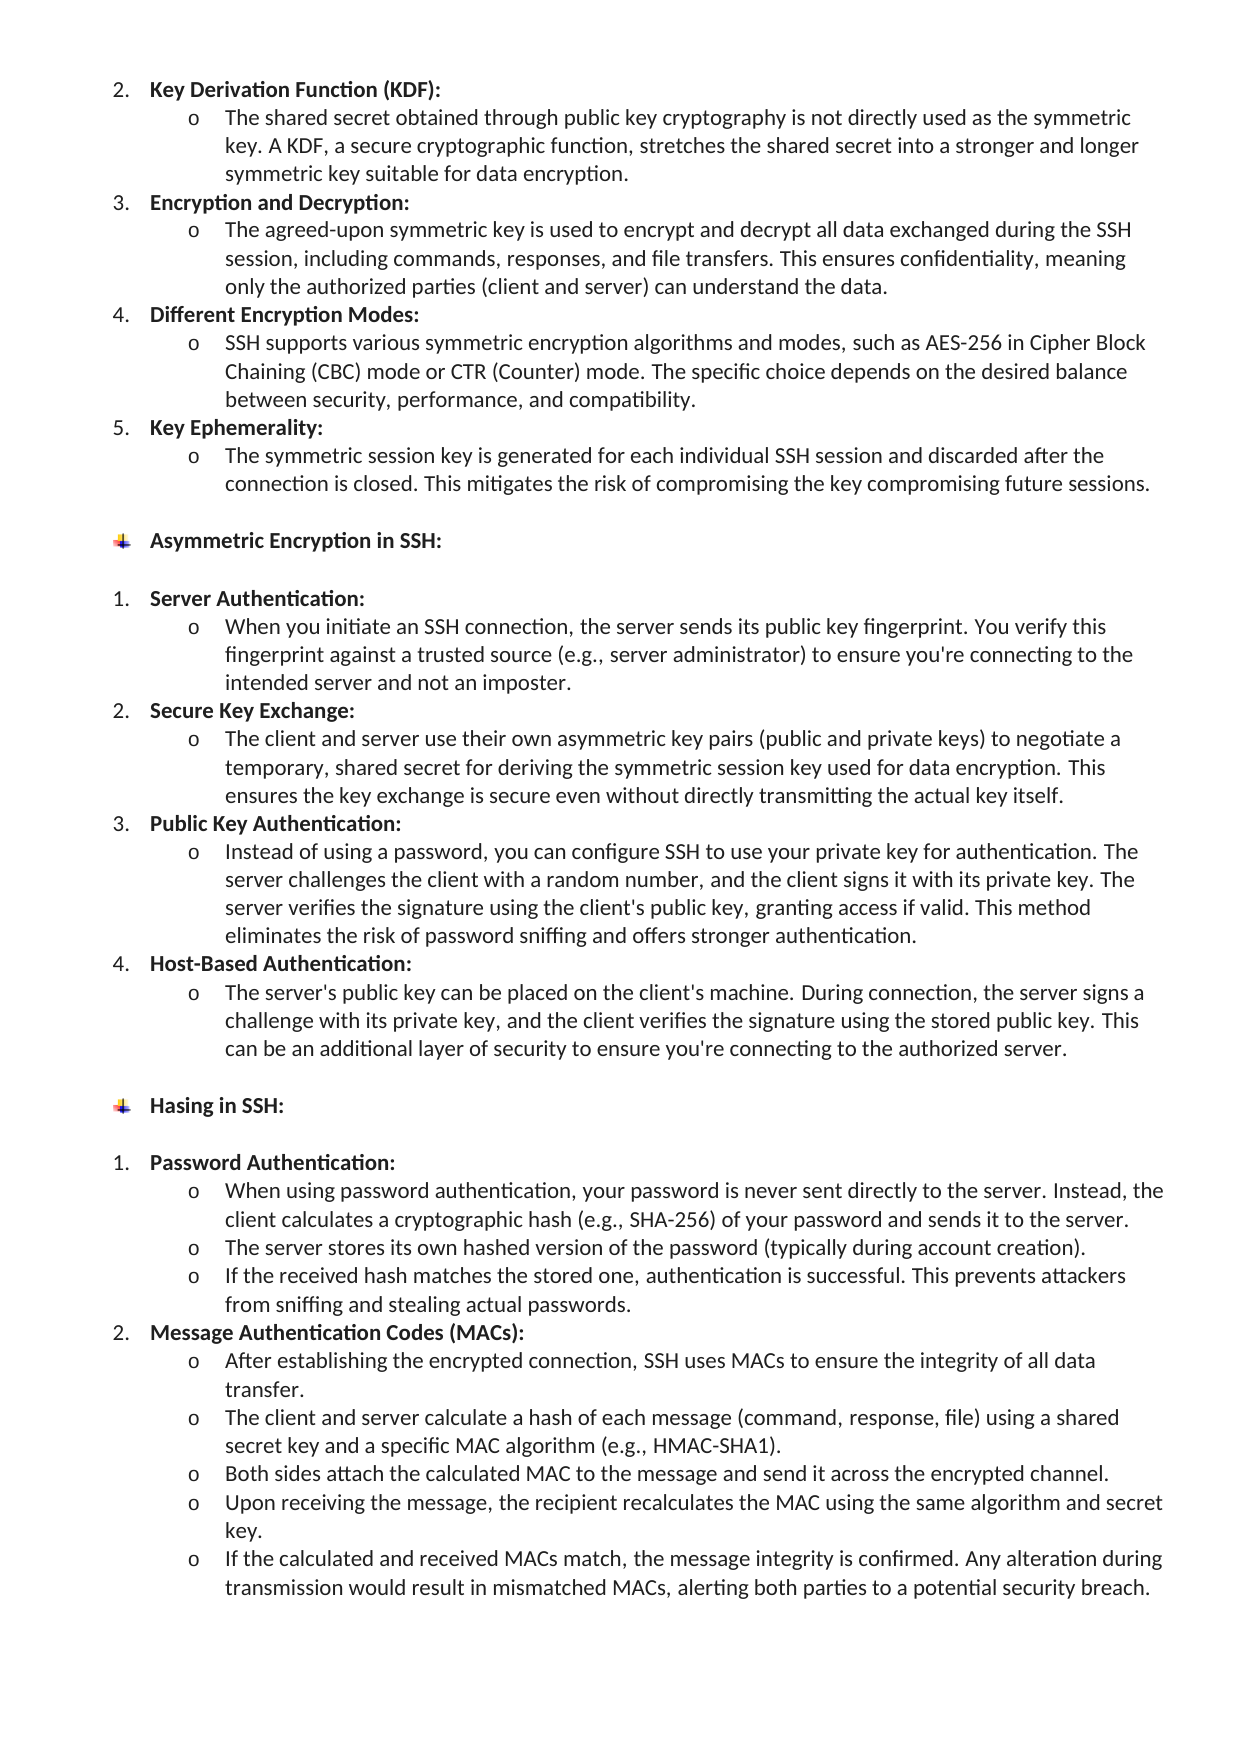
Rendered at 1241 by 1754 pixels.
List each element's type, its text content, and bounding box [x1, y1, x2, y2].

list If the calculated and received MACs match, the message integrity is confirmed. Any alteration during transmission would result in mismatched MACs, alerting both parties to a potential security breach. [187, 1544, 1165, 1601]
picture [113, 1097, 131, 1114]
list Public Key Authentication: [112, 809, 1165, 837]
list Hasing in SSH: [112, 1091, 1165, 1119]
list Host-Based Authentication: [112, 949, 1165, 978]
list Secure Key Exchange: [112, 696, 1165, 724]
list The server stores its own hashed version of the password (typically during account creation). [187, 1233, 1165, 1262]
list Encryption and Decryption: [112, 188, 1165, 216]
list When using password authentication, your password is never sent directly to the server. Instead, the client calculates a cryptographic hash (e.g., SHA-256) of your password and sends it to the server. [187, 1177, 1165, 1233]
list Key Derivation Function (KDF): [112, 75, 1165, 103]
list Both sides attach the calculated MAC to the message and send it across the encrypted channel. [187, 1459, 1165, 1488]
list The symmetric session key is generated for each individual SSH session and discarded after the connection is closed. This mitigates the risk of compromising the key compromising future sessions. [187, 441, 1165, 497]
list After establishing the encrypted connection, SSH uses MACs to ensure the integrity of all data transfer. [187, 1346, 1165, 1403]
picture [113, 532, 131, 549]
list Instead of using a password, you can configure SSH to use your private key for authentication. The server challenges the client with a random number, and the client signs it with its private key. The server verifies the signature using the client's public key, granting access if valid. This method eliminates the risk of password sniffing and offers stronger authentication. [187, 837, 1165, 949]
list The shared secret obtained through public key cryptography is not directly used as the symmetric key. A KDF, a secure cryptographic function, stretches the shared secret into a stronger and longer symmetric key suitable for data encryption. [187, 103, 1165, 188]
list Key Ephemerality: [112, 413, 1165, 441]
list The server's public key can be placed on the client's machine. During connection, the server signs a challenge with its private key, and the client verifies the signature using the stored public key. This can be an additional layer of security to ensure you're connecting to the authorized server. [187, 978, 1165, 1062]
list Upon receiving the message, the recipient recalculates the MAC using the same algorithm and secret key. [187, 1488, 1165, 1544]
list Server Authentication: [112, 584, 1165, 612]
list Message Authentication Codes (MACs): [112, 1318, 1165, 1346]
list Asymmetric Encryption in SSH: [112, 527, 1165, 554]
list SSH supports various symmetric encryption algorithms and modes, such as AES-256 in Cipher Block Chaining (CBC) mode or CTR (Counter) mode. The specific choice depends on the desired balance between security, performance, and compatibility. [187, 328, 1165, 413]
list Password Authentication: [112, 1148, 1165, 1177]
list The client and server use their own asymmetric key pairs (public and private keys) to negotiate a temporary, shared secret for deriving the symmetric session key used for data encryption. This ensures the key exchange is secure even without directly transmitting the actual key itself. [187, 724, 1165, 809]
list The agreed-upon symmetric key is used to encrypt and decrypt all data exchanged during the SSH session, including commands, responses, and file transfers. This ensures confidentiality, meaning only the authorized parties (client and server) can understand the data. [187, 216, 1165, 300]
list Different Encryption Modes: [112, 300, 1165, 328]
list When you initiate an SSH connection, the server sends its public key fingerprint. You verify this fingerprint against a trusted source (e.g., server administrator) to ensure you're connecting to the intended server and not an imposter. [187, 612, 1165, 696]
list The client and server calculate a hash of each message (command, response, file) using a shared secret key and a specific MAC algorithm (e.g., HMAC-SHA1). [187, 1403, 1165, 1459]
list If the received hash matches the stored one, authentication is successful. This prevents attackers from sniffing and stealing actual passwords. [187, 1262, 1165, 1318]
